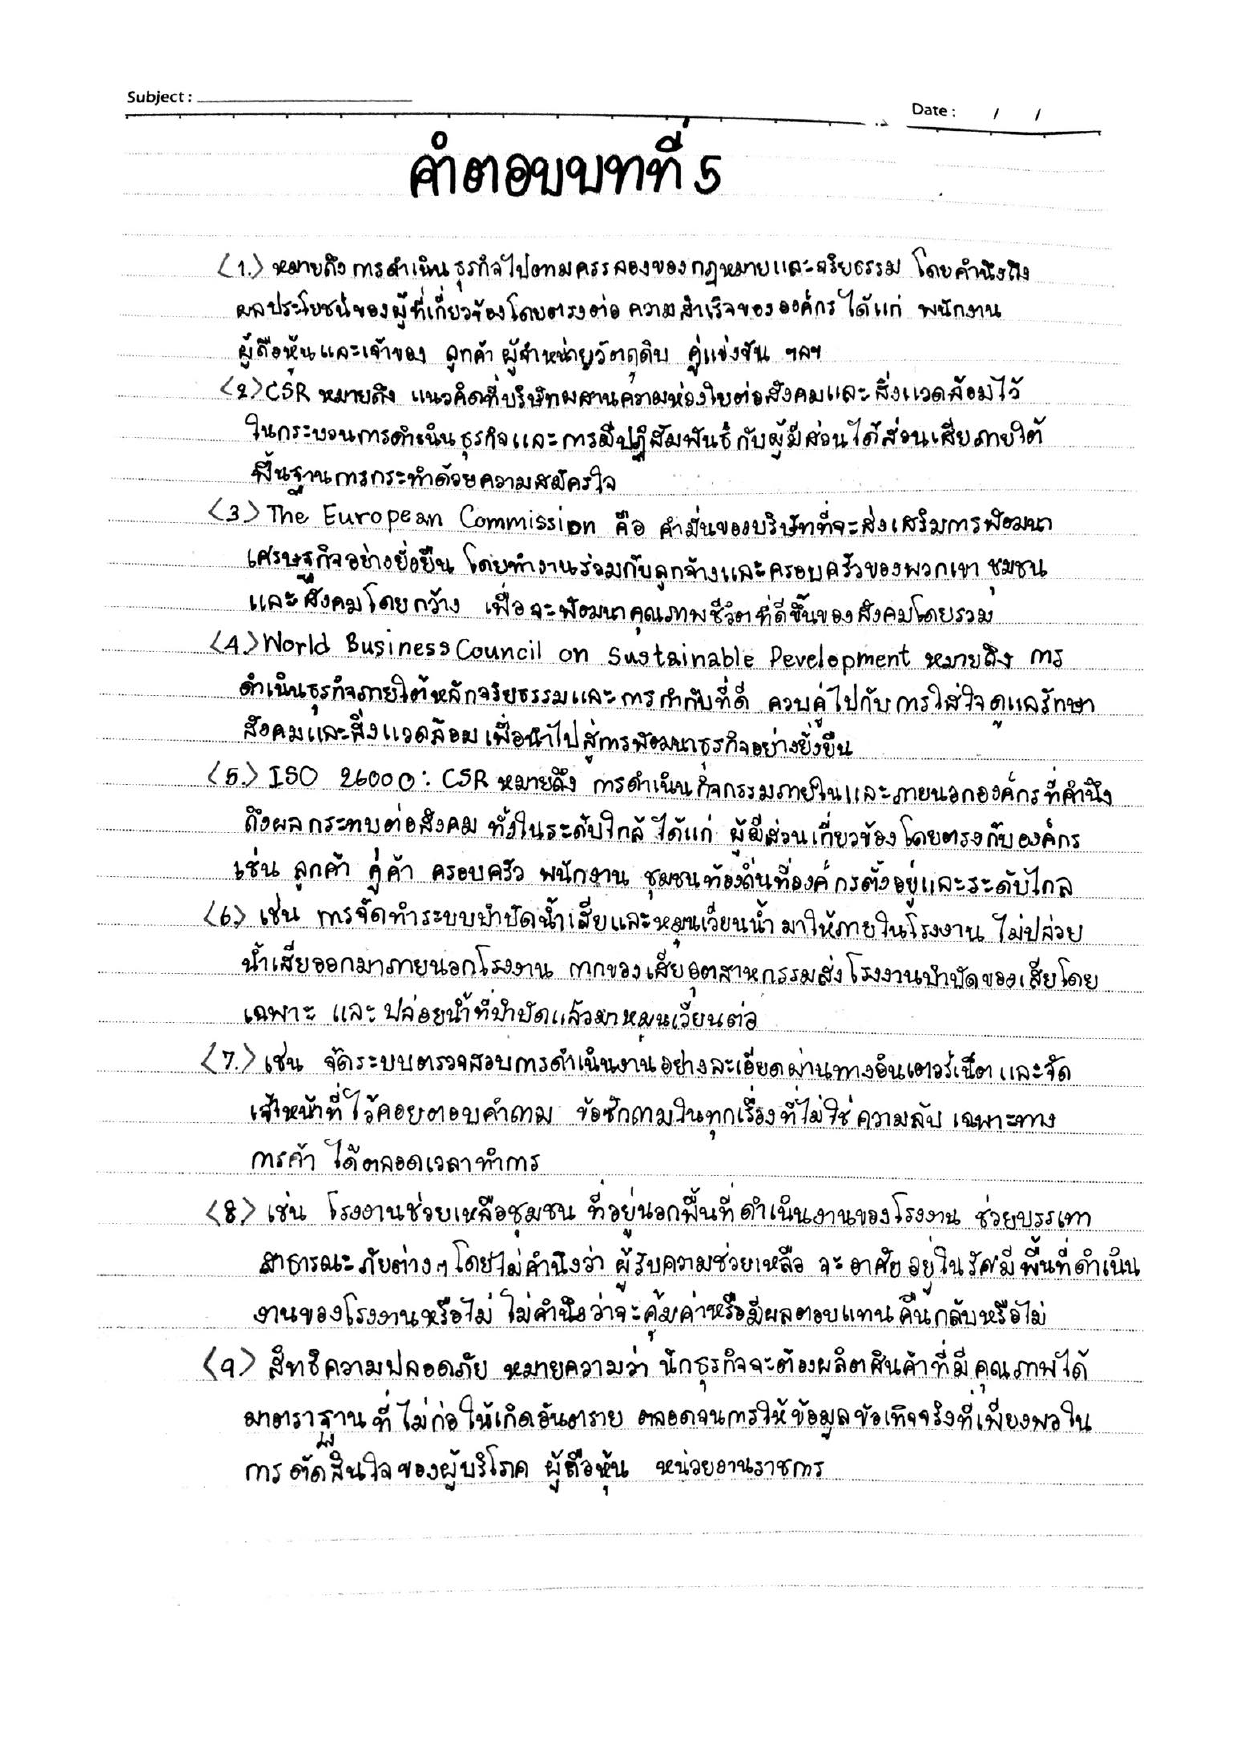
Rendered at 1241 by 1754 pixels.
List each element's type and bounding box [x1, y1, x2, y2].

picture [96, 47, 1144, 1606]
